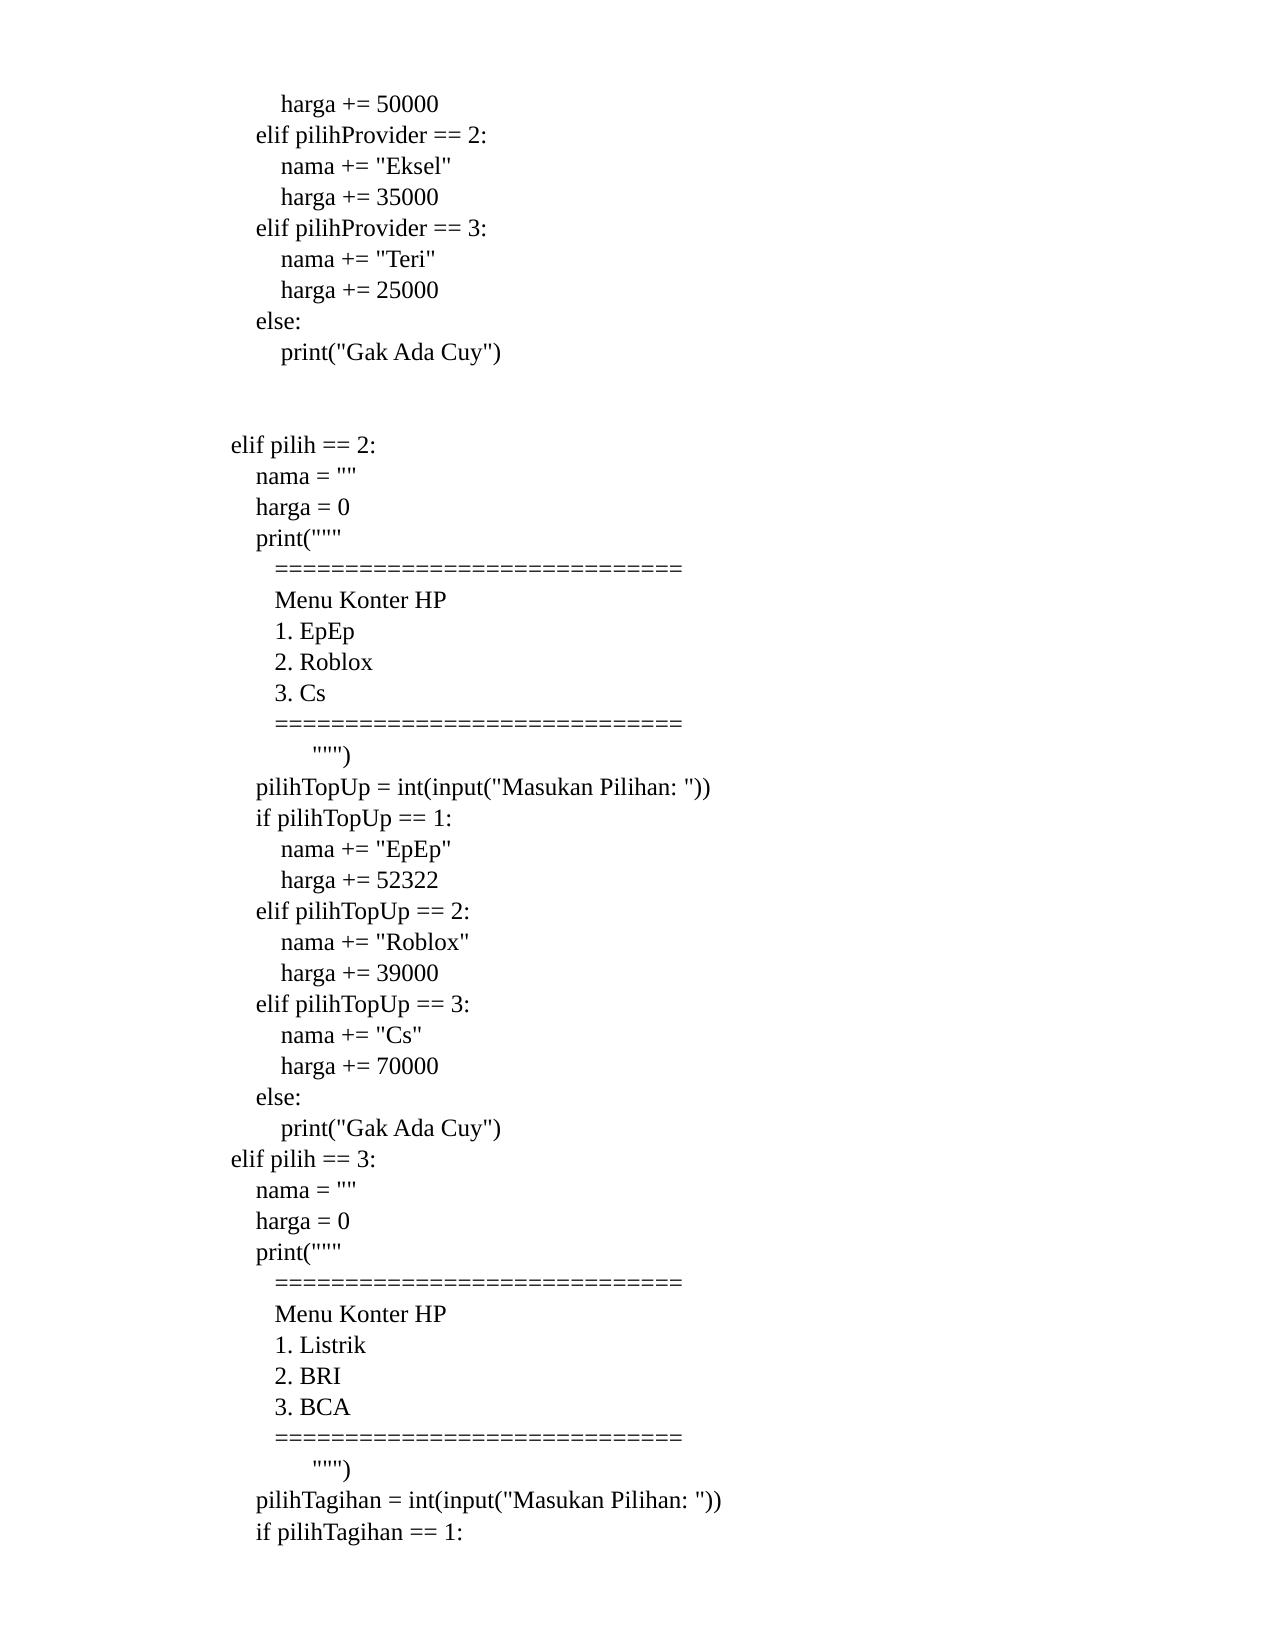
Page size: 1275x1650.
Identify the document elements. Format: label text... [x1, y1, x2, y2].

list 2. Roblox [231, 647, 1186, 676]
list elif pilih == 2: [231, 430, 1186, 459]
list nama += "Teri" [231, 244, 1186, 273]
list ============================= [231, 1268, 1186, 1297]
list 1. Listrik [231, 1330, 1186, 1359]
list nama = "" [231, 461, 1186, 490]
list ============================= [231, 554, 1186, 583]
list 3. Cs [231, 678, 1186, 707]
list nama += "Eksel" [231, 151, 1186, 179]
list nama += "EpEp" [231, 834, 1186, 862]
list harga += 70000 [231, 1051, 1186, 1080]
list 1. EpEp [231, 616, 1186, 645]
list harga += 35000 [231, 182, 1186, 211]
list print("Gak Ada Cuy") [231, 337, 1186, 366]
list harga += 52322 [231, 865, 1186, 893]
list else: [231, 306, 1186, 335]
list harga += 50000 [231, 89, 1186, 117]
list Menu Konter HP [231, 585, 1186, 614]
list elif pilihTopUp == 3: [231, 989, 1186, 1018]
list if pilihTagihan == 1: [231, 1517, 1186, 1545]
list nama += "Cs" [231, 1020, 1186, 1049]
list nama += "Roblox" [231, 927, 1186, 956]
list harga = 0 [231, 492, 1186, 521]
list elif pilihProvider == 3: [231, 213, 1186, 242]
list pilihTopUp = int(input("Masukan Pilihan: ")) [231, 772, 1186, 800]
list elif pilihProvider == 2: [231, 120, 1186, 148]
list ============================= [231, 709, 1186, 738]
list """) [231, 741, 1186, 769]
list elif pilihTopUp == 2: [231, 896, 1186, 924]
list if pilihTopUp == 1: [231, 803, 1186, 831]
list """) [231, 1454, 1186, 1483]
list nama = "" [231, 1175, 1186, 1204]
list print(""" [231, 523, 1186, 552]
list harga = 0 [231, 1206, 1186, 1235]
list print("Gak Ada Cuy") [231, 1113, 1186, 1142]
list 2. BRI [231, 1361, 1186, 1390]
list harga += 39000 [231, 958, 1186, 987]
list ============================= [231, 1423, 1186, 1452]
list elif pilih == 3: [231, 1144, 1186, 1173]
list 3. BCA [231, 1392, 1186, 1421]
list else: [231, 1082, 1186, 1111]
list Menu Konter HP [231, 1299, 1186, 1328]
list harga += 25000 [231, 275, 1186, 304]
list print(""" [231, 1237, 1186, 1266]
list pilihTagihan = int(input("Masukan Pilihan: ")) [231, 1486, 1186, 1514]
